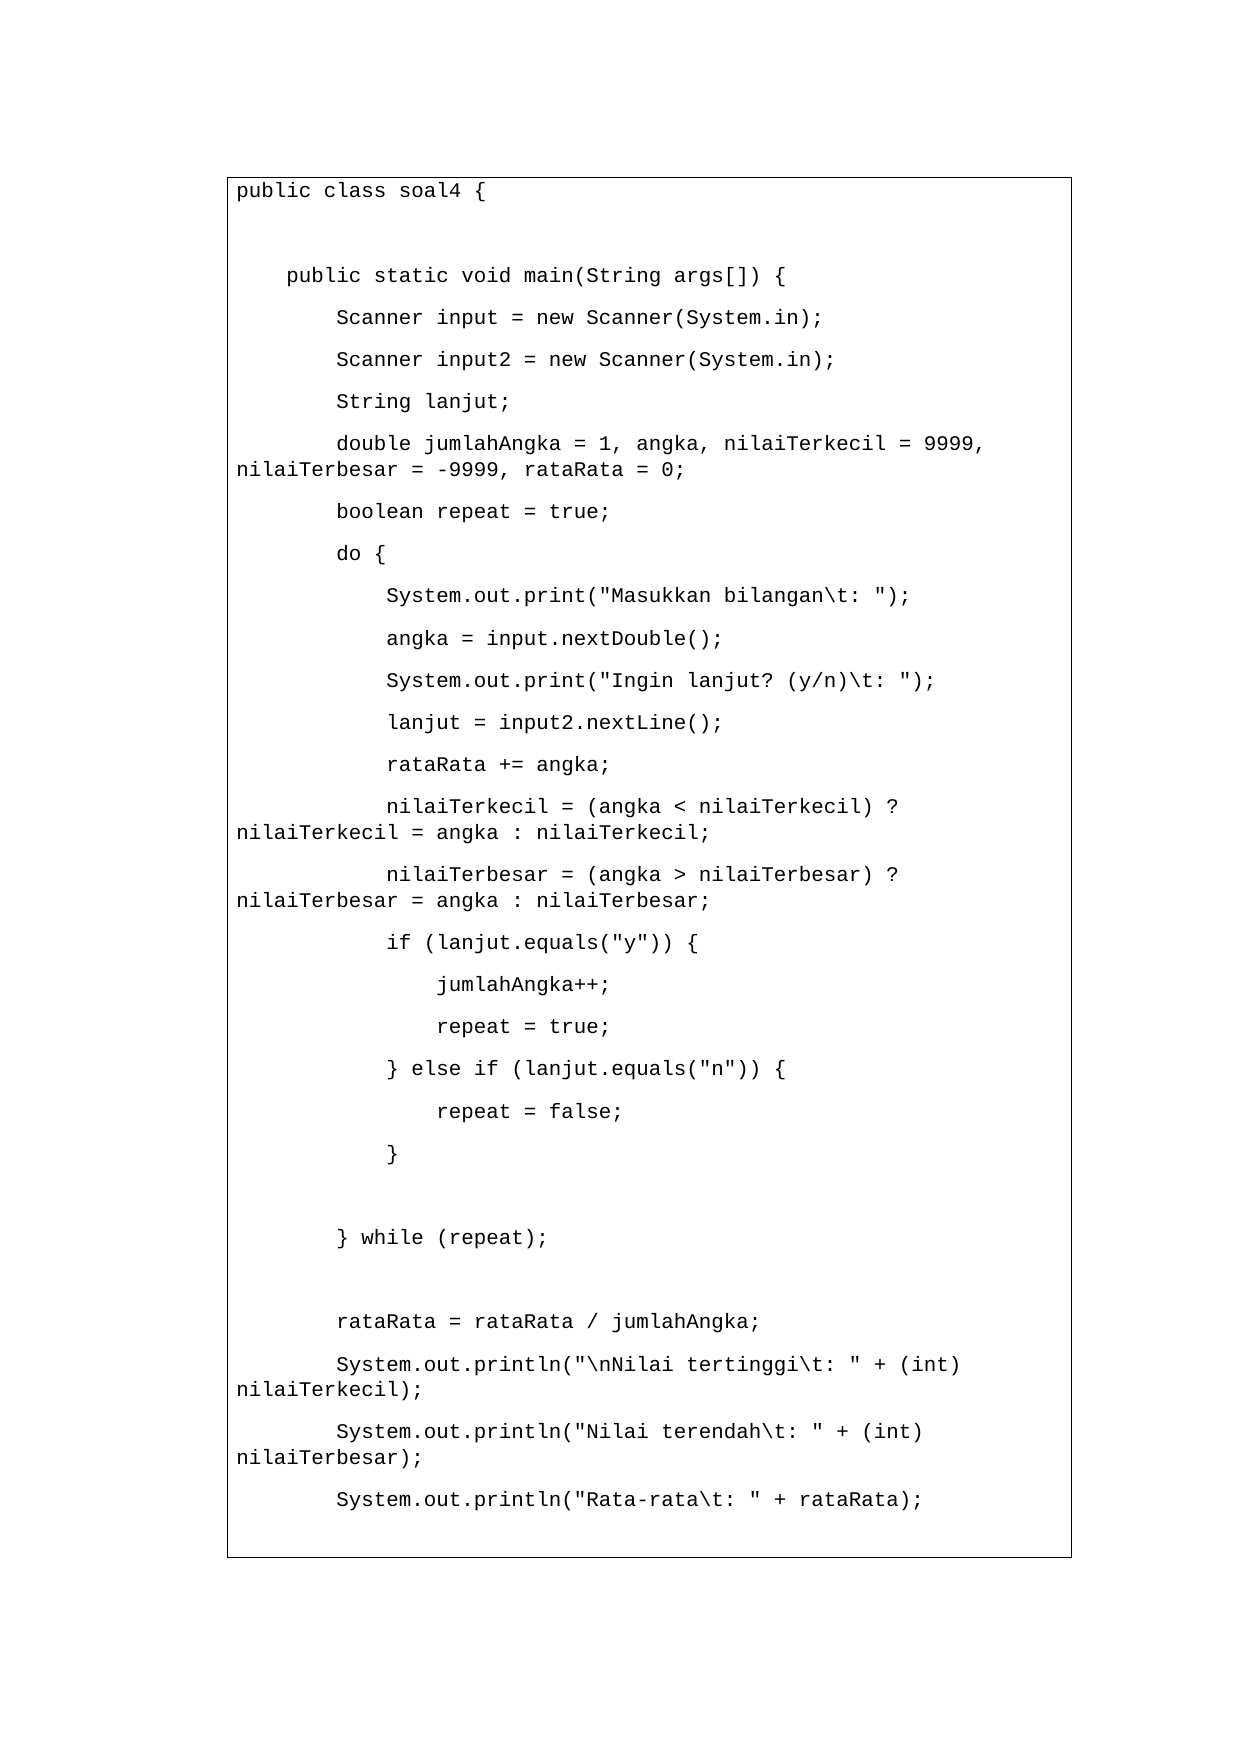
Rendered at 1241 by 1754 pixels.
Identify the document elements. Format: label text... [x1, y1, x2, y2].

text } else if (lanjut.equals("n")) { [228, 1055, 1071, 1082]
text System.out.print("Ingin lanjut? (y/n)\t: "); [228, 667, 1071, 693]
text String lanjut; [228, 388, 1071, 415]
text angka = input.nextDouble(); [228, 624, 1071, 651]
text lanjut = input2.nextLine(); [228, 709, 1071, 736]
text rataRata = rataRata / jumlahAngka; [228, 1308, 1071, 1335]
text System.out.println("Nilai terendah\t: " + (int) nilaiTerbesar); [228, 1418, 1071, 1471]
text System.out.print("Masukkan bilangan\t: "); [228, 582, 1071, 609]
text double jumlahAngka = 1, angka, nilaiTerkecil = 9999, nilaiTerbesar = -9999, rataRata = 0; [228, 430, 1071, 483]
text public class soal4 { [228, 178, 1071, 204]
text boolean repeat = true; [228, 498, 1071, 525]
text nilaiTerkecil = (angka < nilaiTerkecil) ? nilaiTerkecil = angka : nilaiTerkecil; [228, 793, 1071, 846]
text public static void main(String args[]) { [228, 262, 1071, 288]
text repeat = false; [228, 1097, 1071, 1124]
text } [228, 1140, 1071, 1166]
text rataRata += angka; [228, 751, 1071, 778]
text Scanner input = new Scanner(System.in); [228, 304, 1071, 331]
text System.out.println("\nNilai tertinggi\t: " + (int) nilaiTerkecil); [228, 1351, 1071, 1403]
text repeat = true; [228, 1013, 1071, 1040]
text jumlahAngka++; [228, 971, 1071, 998]
text } while (repeat); [228, 1224, 1071, 1251]
text Scanner input2 = new Scanner(System.in); [228, 346, 1071, 373]
text nilaiTerbesar = (angka > nilaiTerbesar) ? nilaiTerbesar = angka : nilaiTerbesar; [228, 861, 1071, 913]
text System.out.println("Rata-rata\t: " + rataRata); [228, 1486, 1071, 1513]
text if (lanjut.equals("y")) { [228, 929, 1071, 956]
text do { [228, 540, 1071, 567]
